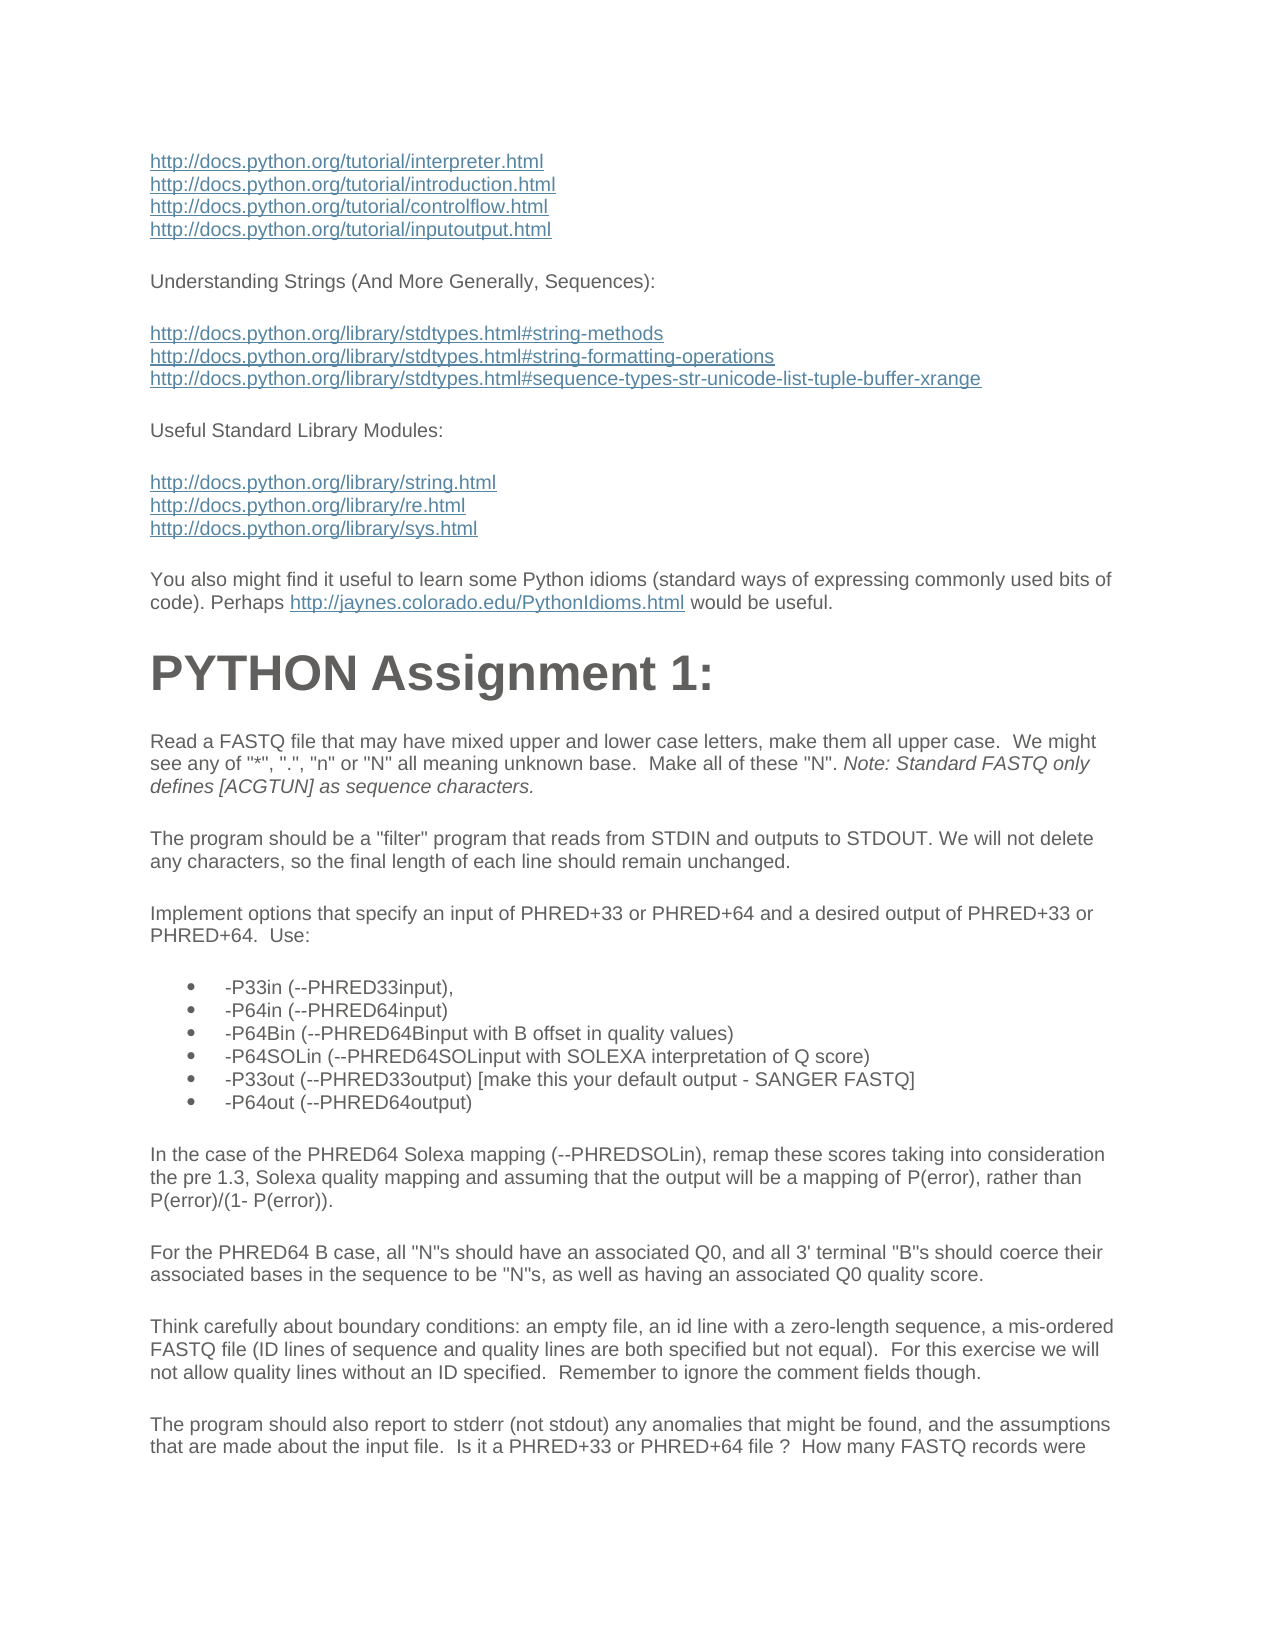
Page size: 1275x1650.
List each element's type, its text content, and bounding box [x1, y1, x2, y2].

list -P64Bin (--PHRED64Binput with B offset in quality values) [187, 1022, 1125, 1045]
list -P64in (--PHRED64input) [187, 999, 1125, 1022]
text http://docs.python.org/tutorial/interpreter.html http://docs.python.org/tutorial/introduction.html http://docs.python.org/tutorial/controlflow.html http://docs.python.org/tutorial/inputoutput.html [150, 150, 1125, 241]
text For the PHRED64 B case, all "N"s should have an associated Q0, and all 3' terminal "B"s should coerce their associated bases in the sequence to be "N"s, as well as having an associated Q0 quality score. [150, 1241, 1125, 1286]
text http://docs.python.org/library/stdtypes.html#string-methods http://docs.python.org/library/stdtypes.html#string-formatting-operations http://docs.python.org/library/stdtypes.html#sequence-types-str-unicode-list-tuple-buffer-xrange [150, 322, 1125, 390]
list -P64SOLin (--PHRED64SOLinput with SOLEXA interpretation of Q score) [187, 1045, 1125, 1068]
list -P33out (--PHRED33output) [make this your default output - SANGER FASTQ] [187, 1068, 1125, 1091]
text The program should be a "filter" program that reads from STDIN and outputs to STDOUT. We will not delete any characters, so the final length of each line should remain unchanged. [150, 827, 1125, 872]
list -P33in (--PHRED33input), [187, 976, 1125, 999]
text http://docs.python.org/library/string.html http://docs.python.org/library/re.html http://docs.python.org/library/sys.html [150, 471, 1125, 539]
text You also might find it useful to learn some Python idioms (standard ways of expressing commonly used bits of code). Perhaps http://jaynes.colorado.edu/PythonIdioms.html would be useful. [150, 568, 1125, 614]
text Understanding Strings (And More Generally, Sequences): [150, 270, 1125, 293]
text Useful Standard Library Modules: [150, 419, 1125, 442]
text In the case of the PHRED64 Solexa mapping (--PHREDSOLin), remap these scores taking into consideration the pre 1.3, Solexa quality mapping and assuming that the output will be a mapping of P(error), rather than P(error)/(1- P(error)). [150, 1143, 1125, 1211]
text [150, 1412, 1125, 1458]
text Think carefully about boundary conditions: an empty file, an id line with a zero-length sequence, a mis-ordered FASTQ file (ID lines of sequence and quality lines are both specified but not equal). For this exercise we will not allow quality lines without an ID specified. Remember to ignore the comment fields though. [150, 1315, 1125, 1383]
text Read a FASTQ file that may have mixed upper and lower case letters, make them all upper case. We might see any of "*", ".", "n" or "N" all meaning unknown base. Make all of these "N". Note: Standard FASTQ only defines [ACGTUN] as sequence characters. [150, 729, 1125, 798]
text Implement options that specify an input of PHRED+33 or PHRED+64 and a desired output of PHRED+33 or PHRED+64. Use: [150, 901, 1125, 947]
list -P64out (--PHRED64output) [187, 1091, 1125, 1114]
text PYTHON Assignment 1: [150, 643, 1125, 700]
